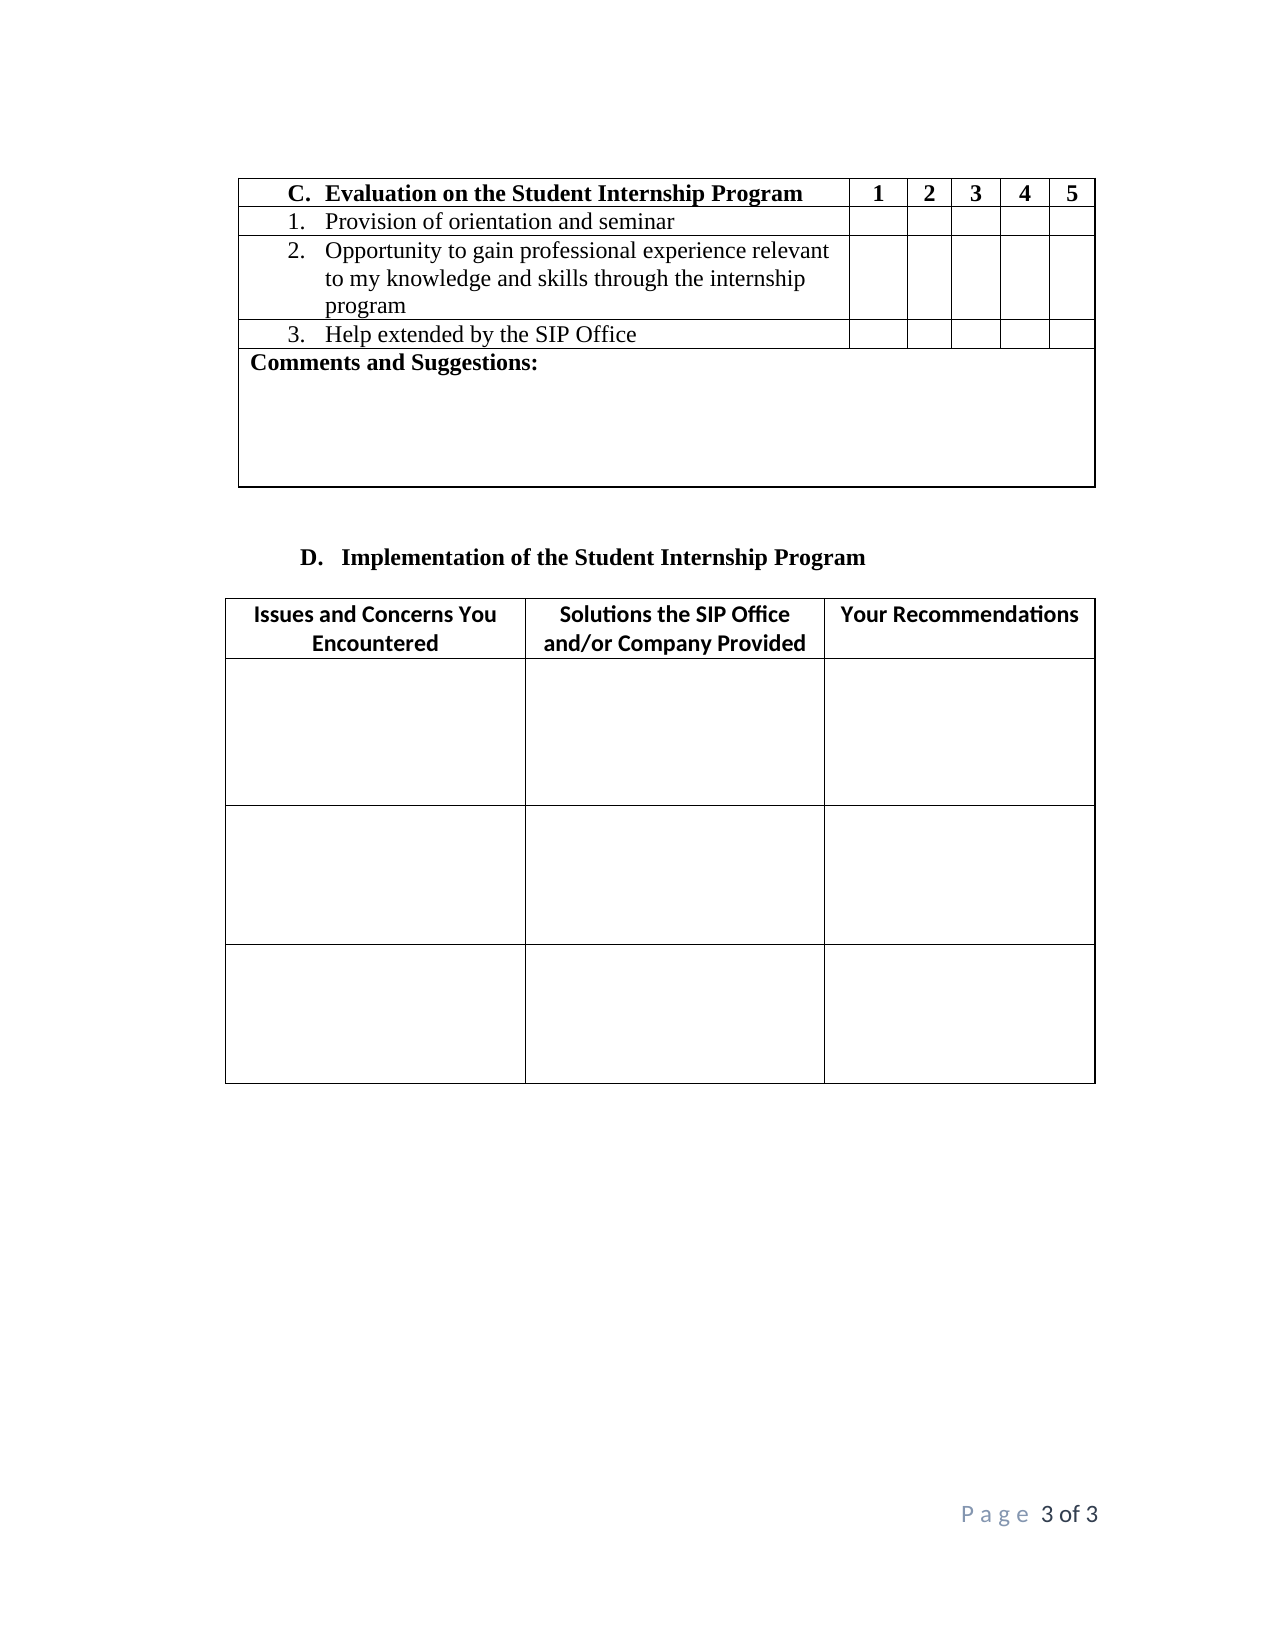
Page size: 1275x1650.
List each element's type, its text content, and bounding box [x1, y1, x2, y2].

table_cell Provision of orientation and seminar [239, 207, 849, 235]
table_cell [825, 806, 1094, 944]
table_cell [850, 236, 907, 319]
table_cell [1001, 207, 1049, 235]
table_cell [850, 320, 907, 347]
table_header 5 [1050, 179, 1094, 206]
table_cell [1050, 236, 1094, 319]
table_header Issues and Concerns You Encountered [226, 599, 525, 657]
table_cell [226, 806, 525, 944]
table_cell Help extended by the SIP Office [239, 320, 849, 347]
table_cell [850, 207, 907, 235]
table_cell [952, 207, 1000, 235]
table_header 2 [908, 179, 951, 206]
table_cell [1001, 236, 1049, 319]
table_cell [952, 320, 1000, 347]
table_header Your Recommendations [825, 599, 1094, 657]
table_cell [526, 659, 824, 805]
table_header 3 [952, 179, 1000, 206]
table_header Solutions the SIP Office and/or Company Provided [526, 599, 824, 657]
table_cell [908, 320, 951, 347]
table_header 4 [1001, 179, 1049, 206]
table_cell [1050, 320, 1094, 347]
table_cell [825, 659, 1094, 805]
text D. Implementation of the Student Internship Program [300, 543, 1125, 570]
table_cell [226, 659, 525, 805]
table_cell [226, 945, 525, 1083]
table_cell [526, 806, 824, 944]
table_cell Opportunity to gain professional experience relevant to my knowledge and skills through the internship program [239, 236, 849, 319]
table_cell [908, 207, 951, 235]
table_cell Comments and Suggestions: [239, 349, 1094, 486]
table_header Evaluation on the Student Internship Program [239, 179, 849, 206]
table_cell [1050, 207, 1094, 235]
table_header 1 [850, 179, 907, 206]
table_cell [825, 945, 1094, 1083]
table_cell [908, 236, 951, 319]
table_cell [1001, 320, 1049, 347]
table_cell [952, 236, 1000, 319]
table_cell [526, 945, 824, 1083]
